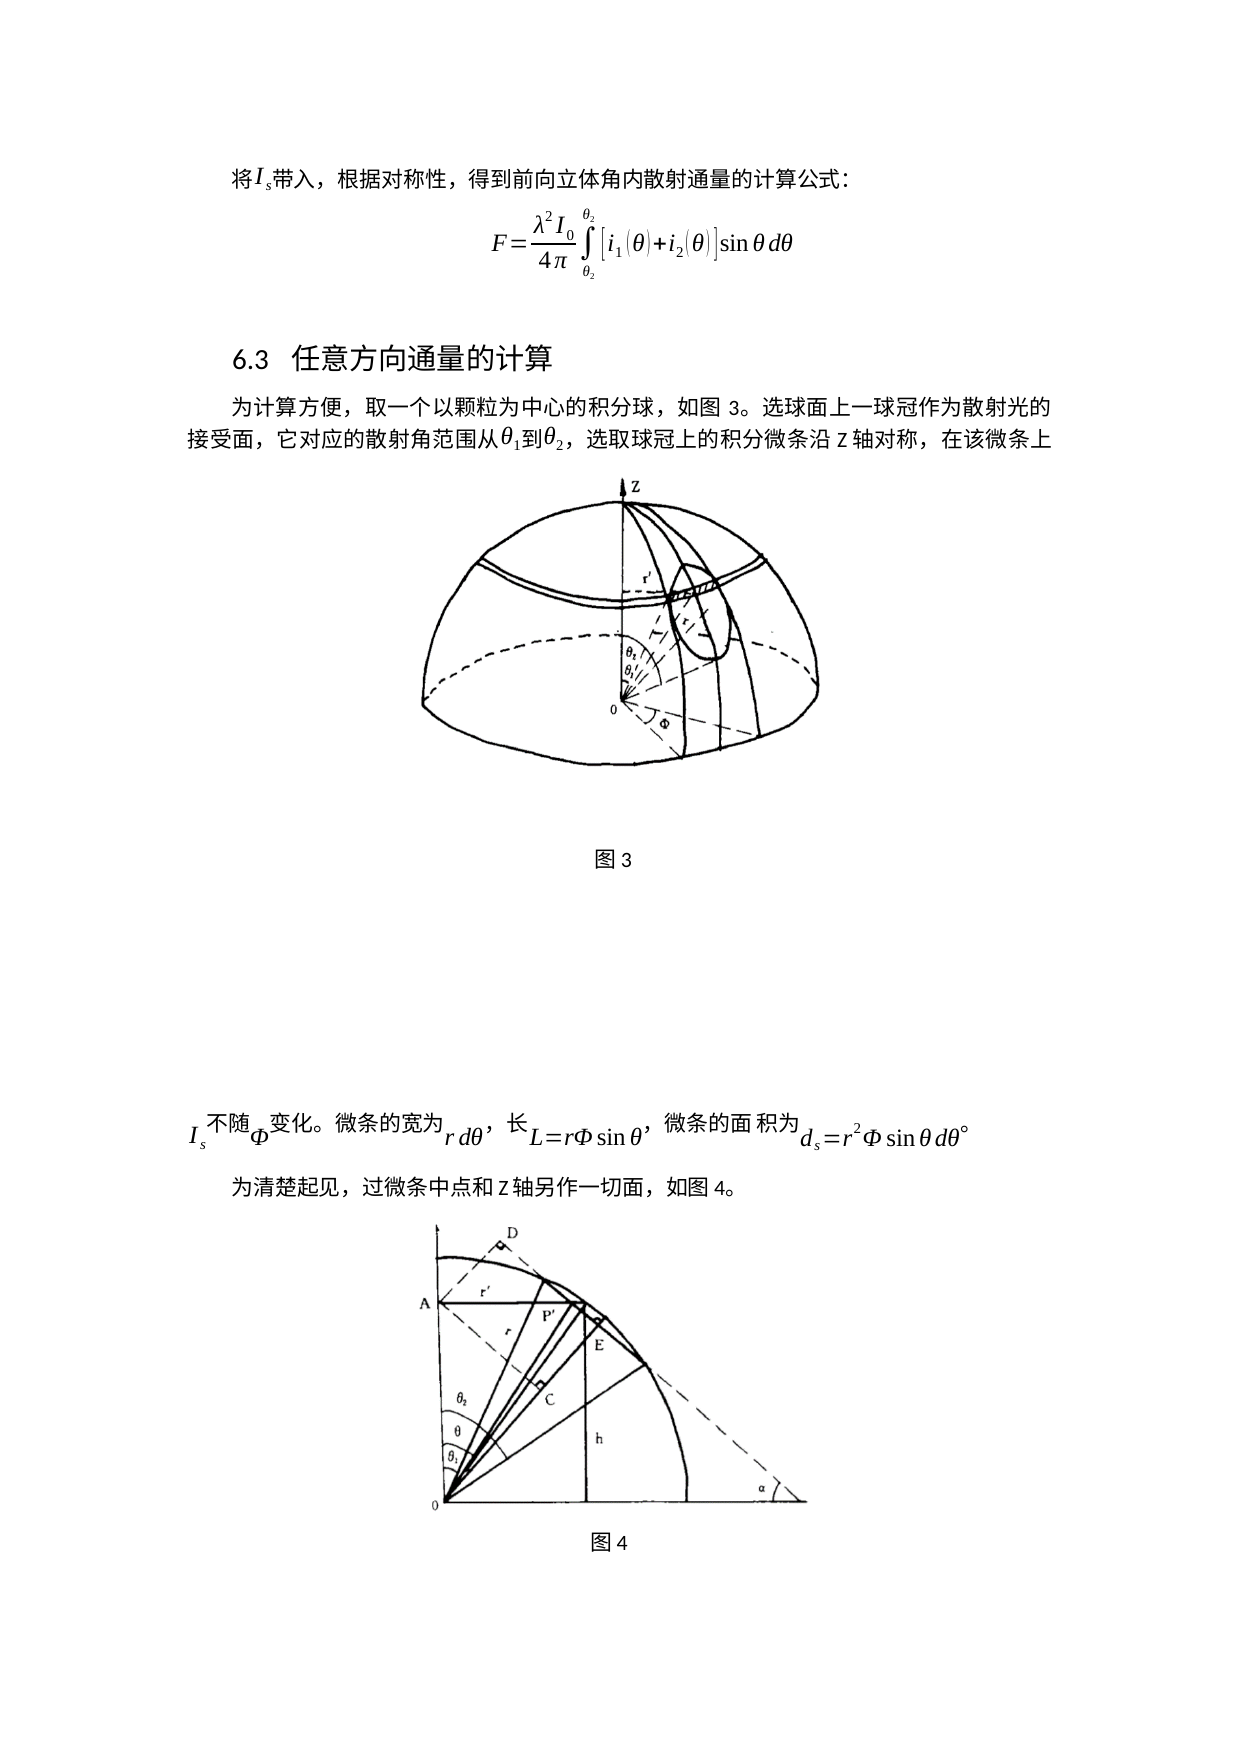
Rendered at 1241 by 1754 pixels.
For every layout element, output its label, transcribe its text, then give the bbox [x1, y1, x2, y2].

text 将带入，根据对称性，得到前向立体角内散射通量的计算公式： [187, 162, 1053, 194]
picture [401, 467, 839, 782]
text 为计算方便，取一个以颗粒为中心的积分球，如图3。选球面上一球冠作为散射光的接受面，它对应的散射角范围从到，选取球冠上的积分微条沿Z轴对称，在该微条上不随变化。微条的宽为，长，微条的面 积为。 [187, 389, 1053, 1169]
picture [396, 1210, 844, 1525]
text 为清楚起见，过微条中点和Z轴另作一切面，如图4。 [187, 1169, 1053, 1202]
list 任意方向通量的计算 [232, 324, 1053, 389]
